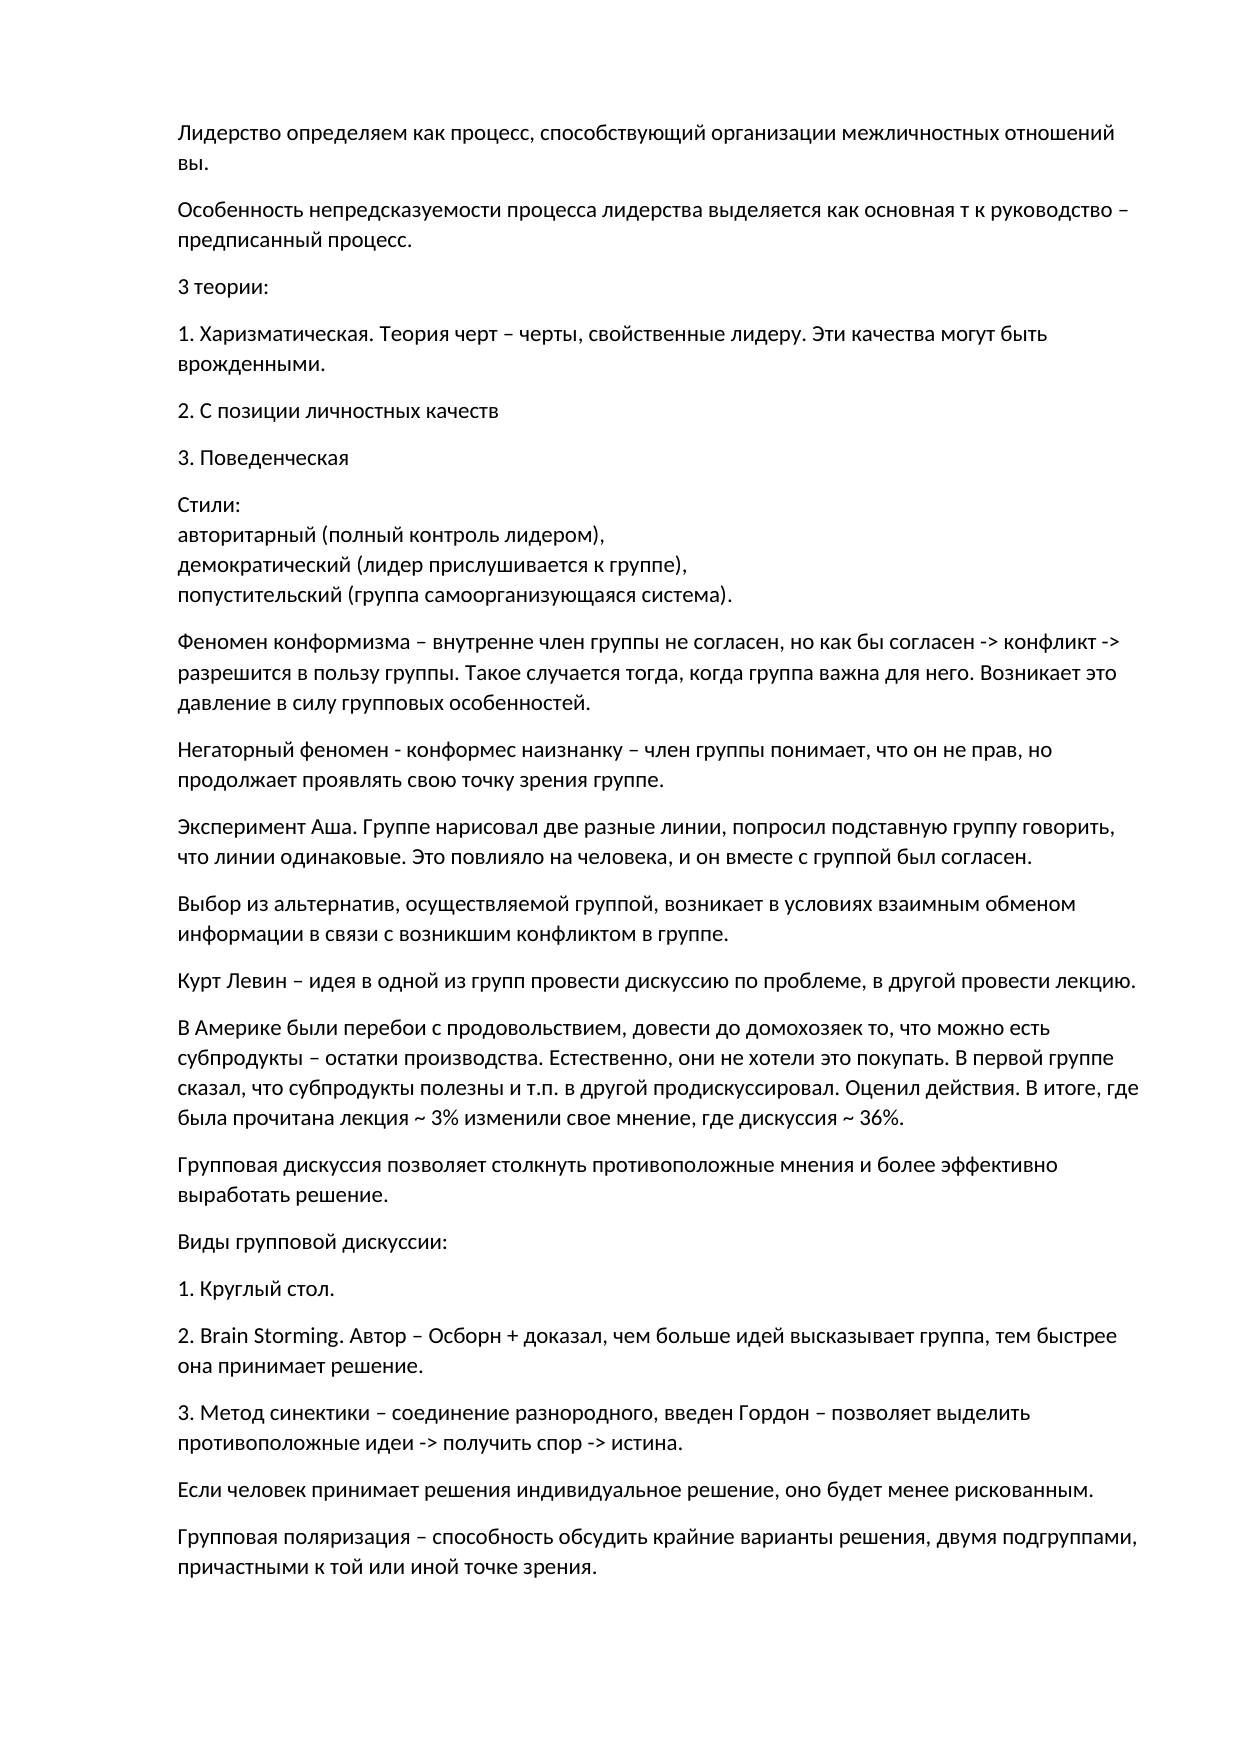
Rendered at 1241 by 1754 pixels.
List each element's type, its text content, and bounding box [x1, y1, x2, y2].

text Особенность непредсказуемости процесса лидерства выделяется как основная т к руководство – предписанный процесс. [177, 195, 1152, 253]
text 3. Метод синектики – соединение разнородного, введен Гордон – позволяет выделить противоположные идеи -> получить спор -> истина. [177, 1398, 1152, 1457]
text Стили: авторитарный (полный контроль лидером), демократический (лидер прислушивается к группе), попустительский (группа самоорганизующаяся система). [177, 490, 1152, 609]
text 1. Харизматическая. Теория черт – черты, свойственные лидеру. Эти качества могут быть врожденными. [177, 319, 1152, 377]
text 1. Круглый стол. [177, 1274, 1152, 1302]
text Выбор из альтернатив, осуществляемой группой, возникает в условиях взаимным обменом информации в связи с возникшим конфликтом в группе. [177, 889, 1152, 947]
text 3. Поведенческая [177, 443, 1152, 471]
text Групповая поляризация – способность обсудить крайние варианты решения, двумя подгруппами, причастными к той или иной точке зрения. [177, 1522, 1152, 1581]
text Негаторный феномен - конформес наизнанку – член группы понимает, что он не прав, но продолжает проявлять свою точку зрения группе. [177, 735, 1152, 793]
text Лидерство определяем как процесс, способствующий организации межличностных отношений вы. [177, 118, 1152, 176]
text Феномен конформизма – внутренне член группы не согласен, но как бы согласен -> конфликт -> разрешится в пользу группы. Такое случается тогда, когда группа важна для него. Возникает это давление в силу групповых особенностей. [177, 627, 1152, 716]
text В Америке были перебои с продовольствием, довести до домохозяек то, что можно есть субпродукты – остатки производства. Естественно, они не хотели это покупать. В первой группе сказал, что субпродукты полезны и т.п. в другой продискуссировал. Оценил действия. В итоге, где была прочитана лекция ~ 3% изменили свое мнение, где дискуссия ~ 36%. [177, 1013, 1152, 1132]
text Курт Левин – идея в одной из групп провести дискуссию по проблеме, в другой провести лекцию. [177, 966, 1152, 994]
text Групповая дискуссия позволяет столкнуть противоположные мнения и более эффективно выработать решение. [177, 1150, 1152, 1209]
text 3 теории: [177, 272, 1152, 300]
text Если человек принимает решения индивидуальное решение, оно будет менее рискованным. [177, 1475, 1152, 1503]
text Эксперимент Аша. Группе нарисовал две разные линии, попросил подставную группу говорить, что линии одинаковые. Это повлияло на человека, и он вместе с группой был согласен. [177, 812, 1152, 870]
text 2. Brain Storming. Автор – Осборн + доказал, чем больше идей высказывает группа, тем быстрее она принимает решение. [177, 1321, 1152, 1379]
text Виды групповой дискуссии: [177, 1227, 1152, 1256]
text 2. С позиции личностных качеств [177, 396, 1152, 424]
